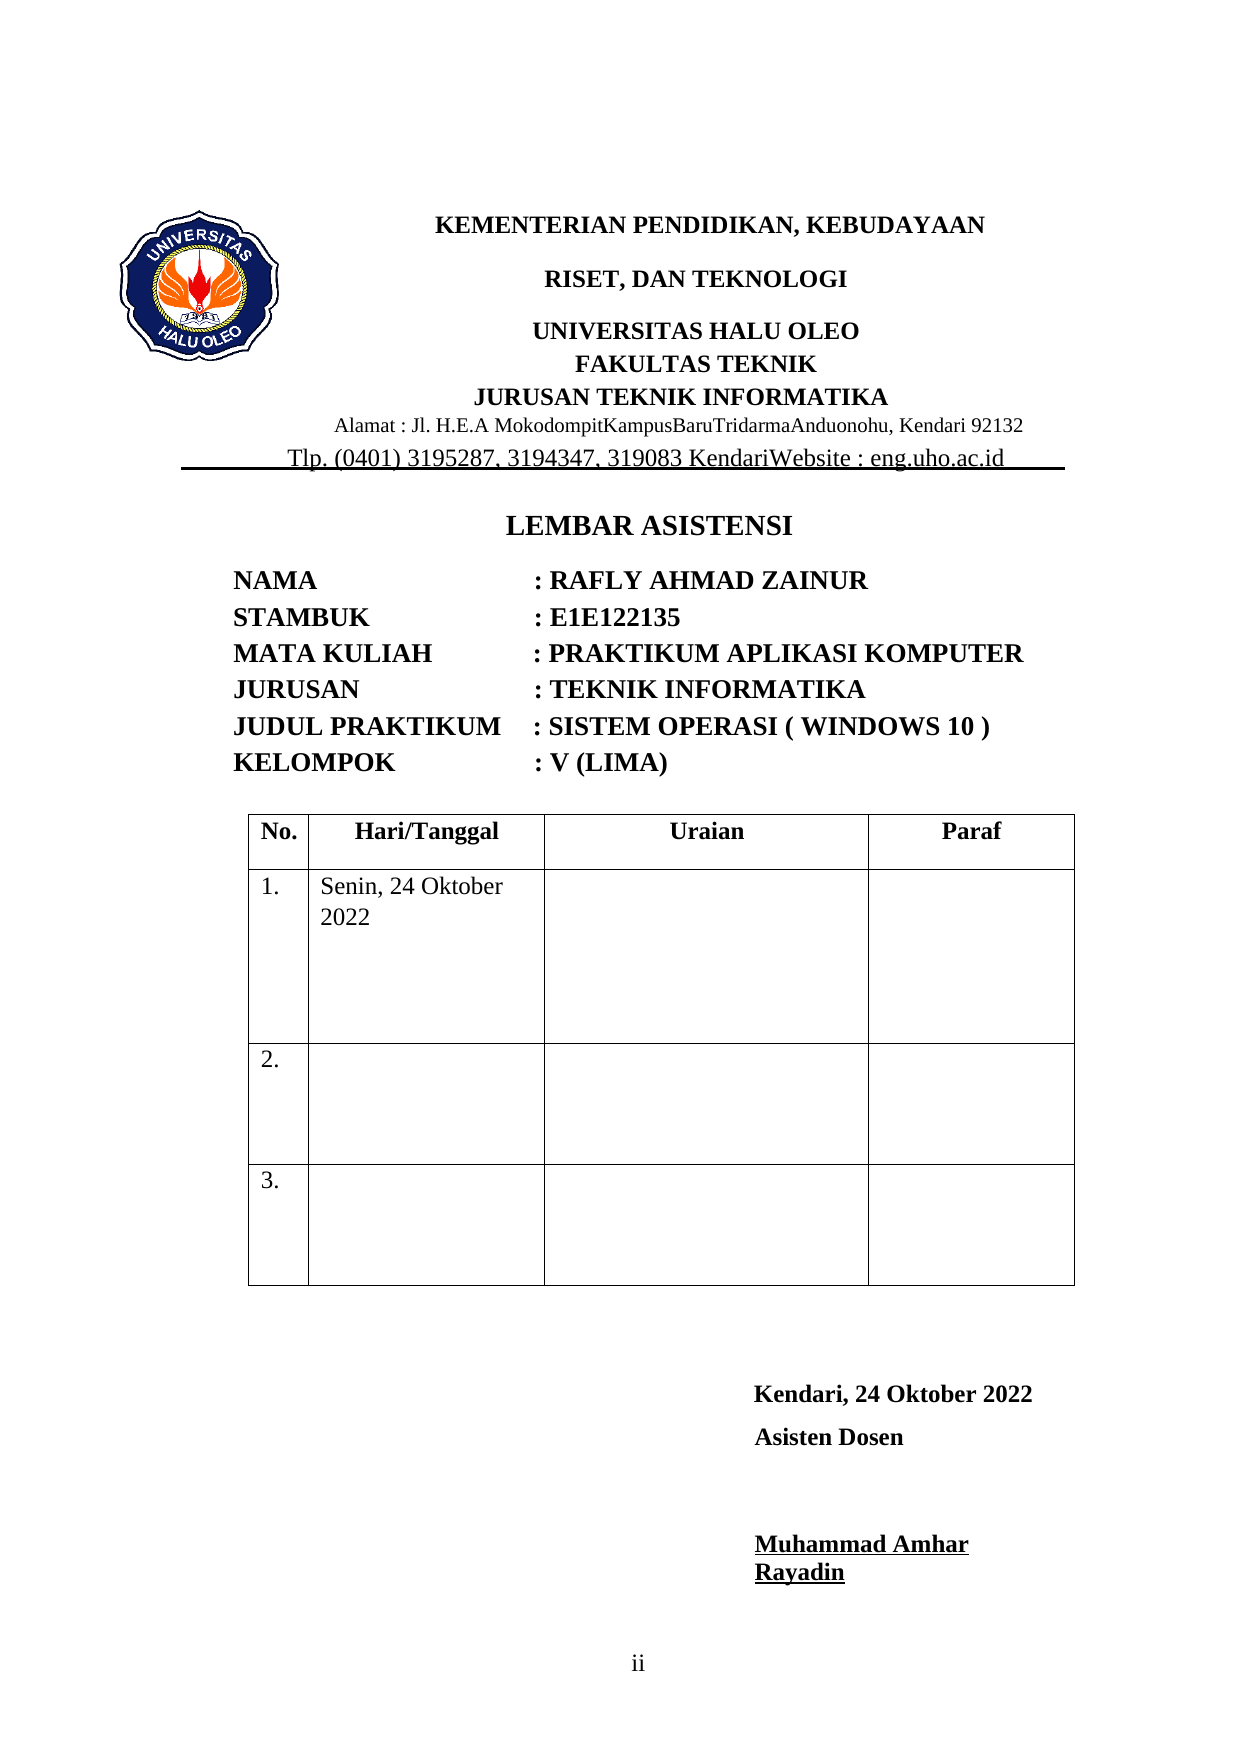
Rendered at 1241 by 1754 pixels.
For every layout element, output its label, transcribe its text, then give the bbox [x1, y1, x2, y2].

table_cell 3. [249, 1165, 308, 1285]
text Alamat : Jl. H.E.A MokodompitKampusBaruTridarmaAnduonohu, Kendari 92132 [98, 413, 1024, 437]
table_cell [309, 1044, 544, 1164]
subtitle Asisten Dosen [754, 1422, 1006, 1450]
subtitle LEMBAR ASISTENSI [233, 508, 1065, 541]
table_cell [869, 1044, 1074, 1164]
text KELOMPOK : V (LIMA) [98, 747, 1072, 778]
text RISET, DAN TEKNOLOGI [279, 264, 1072, 292]
table_cell [545, 1044, 868, 1164]
text MATA KULIAH : PRAKTIKUM APLIKASI KOMPUTER [98, 637, 1072, 668]
table_header Paraf [869, 815, 1074, 869]
text Tlp. (0401) 3195287, 3194347, 319083 KendariWebsite : eng.uho.ac.id [98, 443, 1072, 472]
table_cell [545, 1165, 868, 1285]
picture [119, 210, 279, 361]
table_cell Senin, 24 Oktober 2022 [309, 870, 544, 1043]
table_cell [309, 1165, 544, 1285]
table_cell [869, 1165, 1074, 1285]
text JURUSAN : TEKNIK INFORMATIKA [98, 674, 1072, 705]
table_cell [869, 870, 1074, 1043]
table_header No. [249, 815, 308, 869]
text STAMBUK : E1E122135 [98, 601, 1072, 632]
text KEMENTERIAN PENDIDIKAN, KEBUDAYAAN [279, 210, 1072, 239]
table_cell 1. [249, 870, 308, 1043]
text JURUSAN TEKNIK INFORMATIKA [473, 382, 1072, 411]
table_header Hari/Tanggal [309, 815, 544, 869]
text NAMA : RAFLY AHMAD ZAINUR [98, 564, 1072, 595]
table_cell [545, 870, 868, 1043]
text JUDUL PRAKTIKUM : SISTEM OPERASI ( WINDOWS 10 ) [98, 710, 1072, 741]
text Kendari, 24 Oktober 2022 [98, 1379, 1033, 1408]
text Muhammad Amhar Rayadin [754, 1530, 1065, 1586]
table_header Uraian [545, 815, 868, 869]
text UNIVERSITAS HALU OLEO [279, 316, 1072, 345]
table_cell 2. [249, 1044, 308, 1164]
text FAKULTAS TEKNIK [119, 349, 1072, 378]
